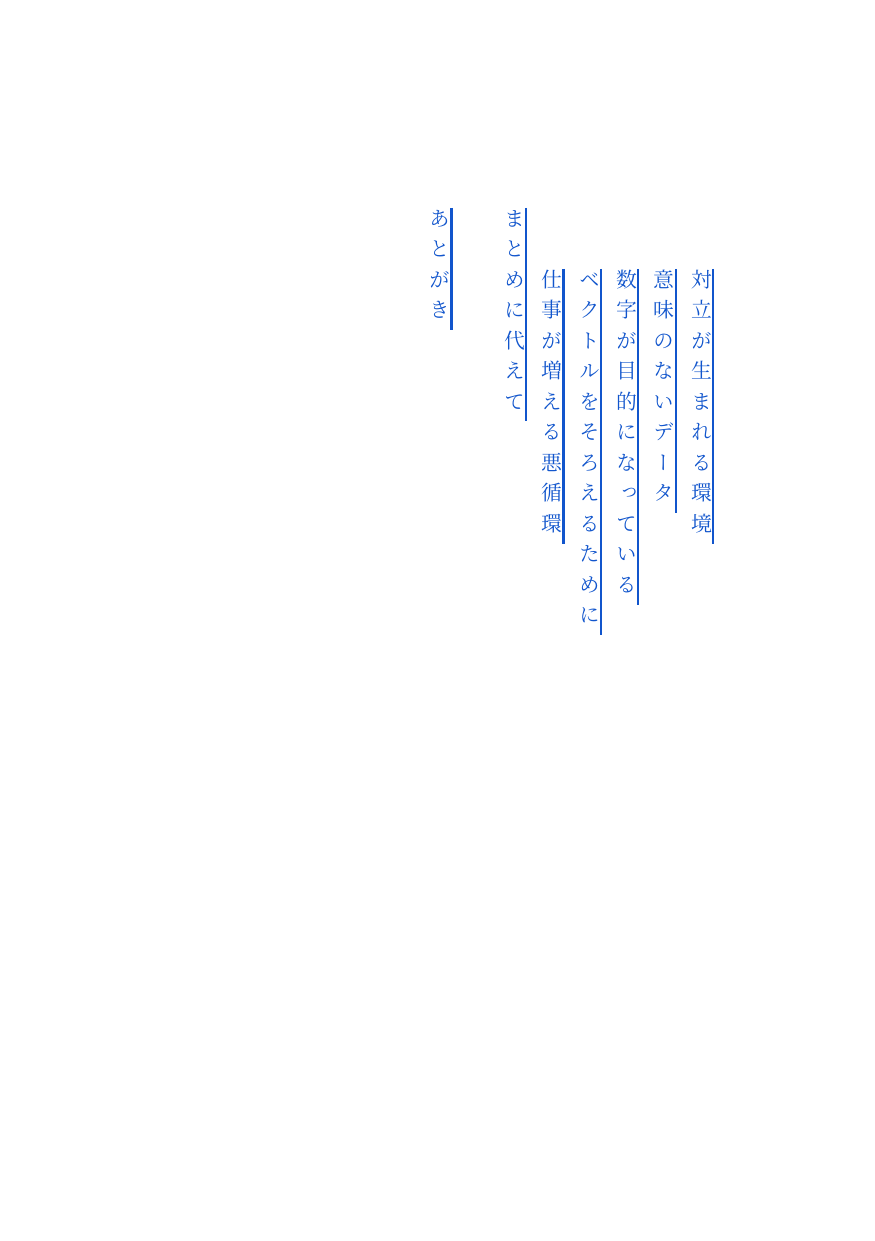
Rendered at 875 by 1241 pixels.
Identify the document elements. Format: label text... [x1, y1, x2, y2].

text あとがき [424, 208, 456, 1062]
text 仕事が増える悪循環 [537, 245, 568, 1062]
text 対立が生まれる環境 [686, 245, 717, 1062]
text まとめに代えて [499, 208, 530, 1062]
text 数字が目的になっている [611, 245, 642, 1062]
text ベクトルをそろえるために [574, 245, 605, 1062]
text 意味のないデータ [649, 245, 680, 1062]
